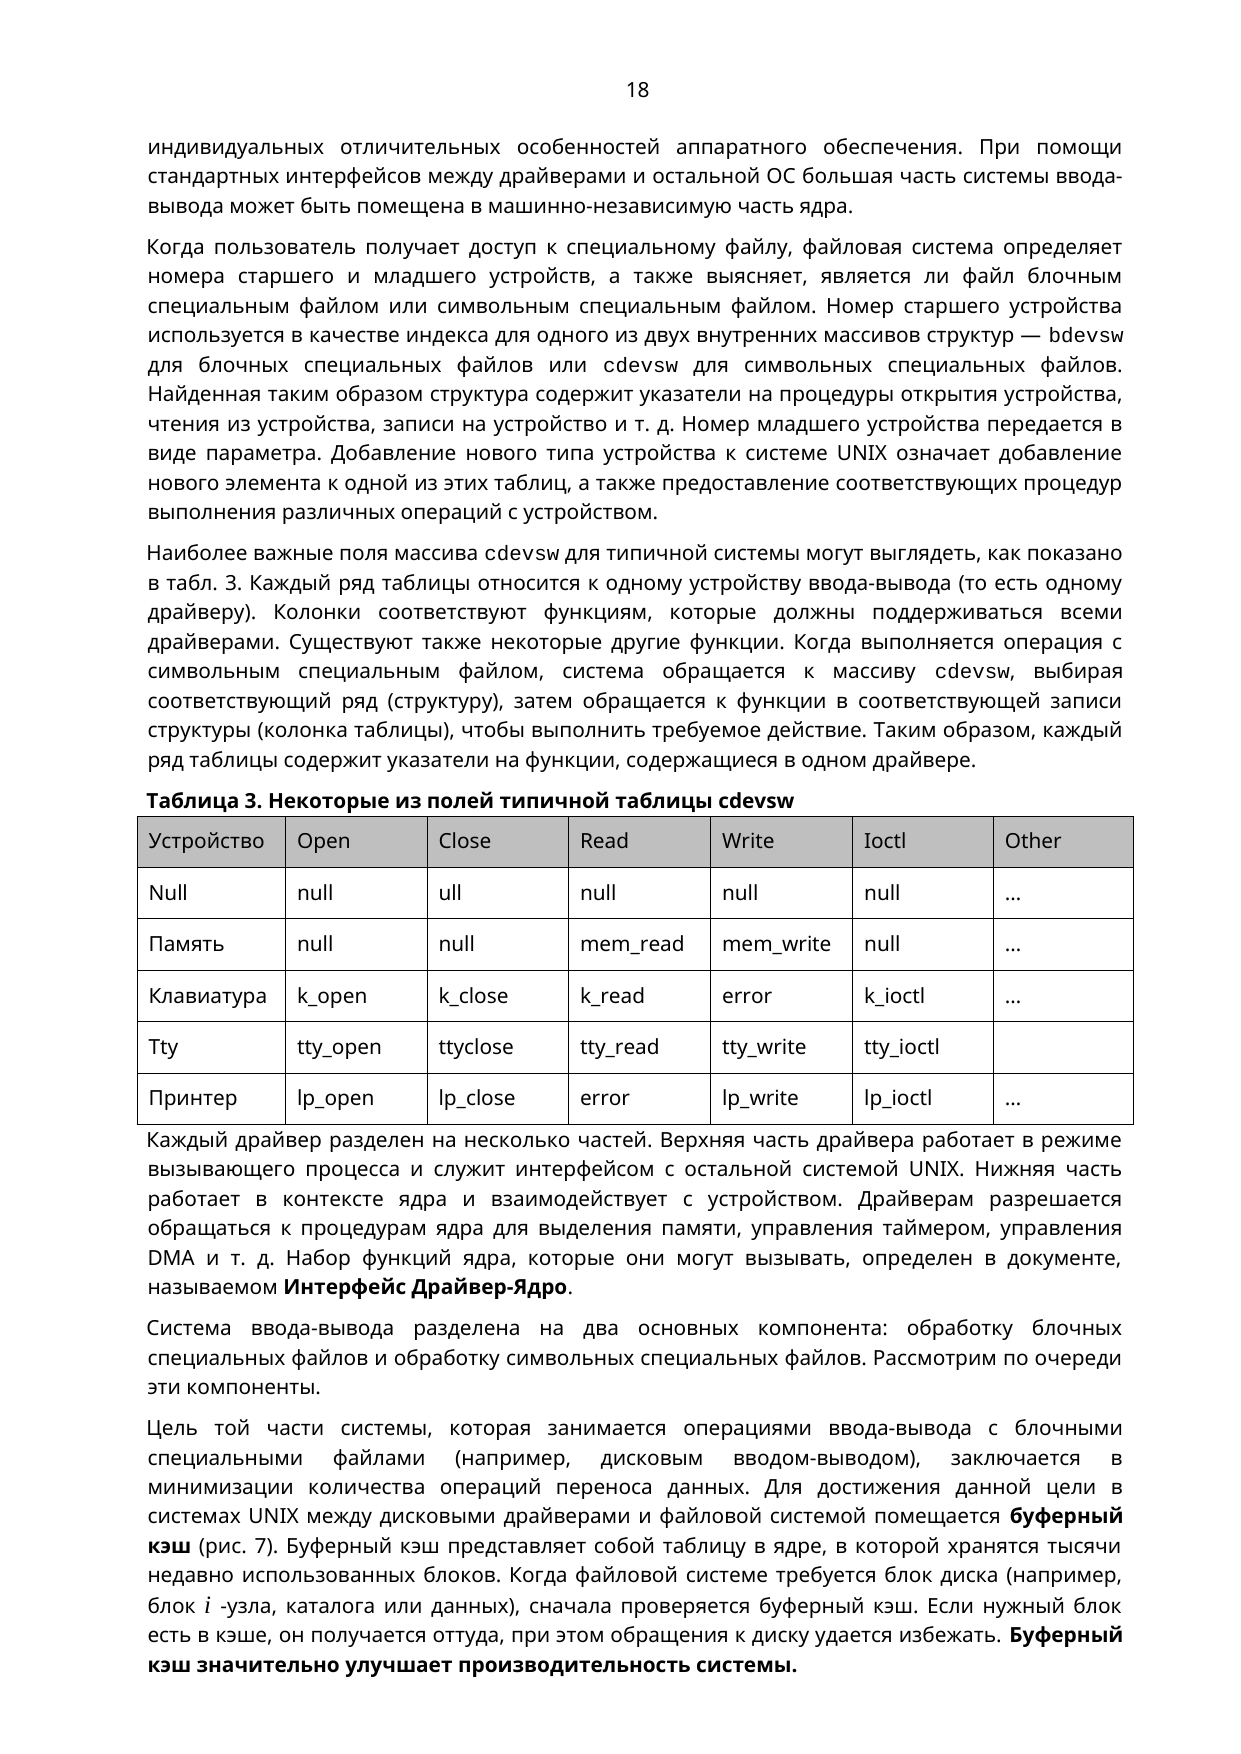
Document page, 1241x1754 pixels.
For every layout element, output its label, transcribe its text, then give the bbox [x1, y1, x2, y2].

table_cell … [994, 919, 1133, 970]
table_cell error [569, 1074, 710, 1124]
table_cell null [853, 868, 993, 918]
table_cell tty_read [569, 1022, 710, 1072]
table_header Close [428, 817, 568, 867]
table_cell tty_write [711, 1022, 852, 1072]
table_cell lp_write [711, 1074, 852, 1124]
table_cell null [853, 919, 993, 970]
table_cell Принтер [138, 1074, 285, 1124]
table_cell lp_open [286, 1074, 427, 1124]
table_cell Null [138, 868, 285, 918]
table_cell … [994, 868, 1133, 918]
table_header Open [286, 817, 427, 867]
table_cell null [569, 868, 710, 918]
table_cell mem_read [569, 919, 710, 970]
text Наиболее важные поля массива cdevsw для типичной системы могут выглядеть, как показано в табл. 3. Каждый ряд таблицы относится к одному устройству ввода-вывода (то есть одному драйверу). Колонки соответствуют функциям, которые должны поддерживаться всеми драйверами. Существуют также некоторые другие функции. Когда выполняется операция с символьным специальным файлом, система обращается к массиву cdevsw, выбирая соответствующий ряд (структуру), затем обращается к функции в соответствующей записи структуры (колонка таблицы), чтобы выполнить требуемое действие. Таким образом, каждый ряд таблицы содержит указатели на функции, содержащиеся в одном драйвере. [146, 538, 1123, 773]
text Система ввода-вывода разделена на два основных компонента: обработку блочных специальных файлов и обработку символьных специальных файлов. Рассмотрим по очереди эти компоненты. [146, 1313, 1123, 1401]
table_cell error [711, 971, 852, 1021]
table_cell Tty [138, 1022, 285, 1072]
table_header Устройство [138, 817, 285, 867]
table_cell null [711, 868, 852, 918]
table_header Write [711, 817, 852, 867]
table_cell Клавиатура [138, 971, 285, 1021]
table_cell ull [428, 868, 568, 918]
table_cell ttyclose [428, 1022, 568, 1072]
table_cell tty_open [286, 1022, 427, 1072]
table_cell tty_ioctl [853, 1022, 993, 1072]
text Когда пользователь получает доступ к специальному файлу, файловая система определяет номера старшего и младшего устройств, а также выясняет, является ли файл блочным специальным файлом или символьным специальным файлом. Номер старшего устройства используется в качестве индекса для одного из двух внутренних массивов структур — bdevsw для блочных специальных файлов или cdevsw для символьных специальных файлов. Найденная таким образом структура содержит указатели на процедуры открытия устройства, чтения из устройства, записи на устройство и т. д. Номер младшего устройства передается в виде параметра. Добавление нового типа устройства к системе UNIX означает добавление нового элемента к одной из этих таблиц, а также предоставление соответствующих процедур выполнения различных операций с устройством. [146, 232, 1123, 526]
table_cell k_read [569, 971, 710, 1021]
table_cell … [994, 1074, 1133, 1124]
table_cell null [428, 919, 568, 970]
table_cell [994, 1022, 1133, 1072]
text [146, 132, 1123, 219]
table_cell mem_write [711, 919, 852, 970]
table_cell k_close [428, 971, 568, 1021]
table_cell lp_ioctl [853, 1074, 993, 1124]
table_header Other [994, 817, 1133, 867]
text Каждый драйвер разделен на несколько частей. Верхняя часть драйвера работает в режиме вызывающего процесса и служит интерфейсом с остальной системой UNIX. Нижняя часть работает в контексте ядра и взаимодействует с устройством. Драйверам разрешается обращаться к процедурам ядра для выделения памяти, управления таймером, управления DMA и т. д. Набор функций ядра, которые они могут вызывать, определен в документе, называемом Интерфейс Драйвер-Ядро. [146, 1125, 1123, 1301]
table_cell … [994, 971, 1133, 1021]
table_header Ioctl [853, 817, 993, 867]
table_cell k_ioctl [853, 971, 993, 1021]
table_header Read [569, 817, 710, 867]
text Таблица 3. Некоторые из полей типичной таблицы cdevsw [146, 786, 1124, 814]
table_cell Память [138, 919, 285, 970]
table_cell lp_close [428, 1074, 568, 1124]
text Цель той части системы, которая занимается операциями ввода-вывода с блочными специальными файлами (например, дисковым вводом-выводом), заключается в минимизации количества операций переноса данных. Для достижения данной цели в системах UNIX между дисковыми драйверами и файловой системой помещается буферный кэш (рис. 7). Буферный кэш представляет собой таблицу в ядре, в которой хранятся тысячи недавно использованных блоков. Когда файловой системе требуется блок диска (например, блок i -узла, каталога или данных), сначала проверяется буферный кэш. Если нужный блок есть в кэше, он получается оттуда, при этом обращения к диску удается избежать. Буферный кэш значительно улучшает производительность системы. [146, 1413, 1123, 1678]
table_cell k_open [286, 971, 427, 1021]
table_cell null [286, 919, 427, 970]
table_cell null [286, 868, 427, 918]
